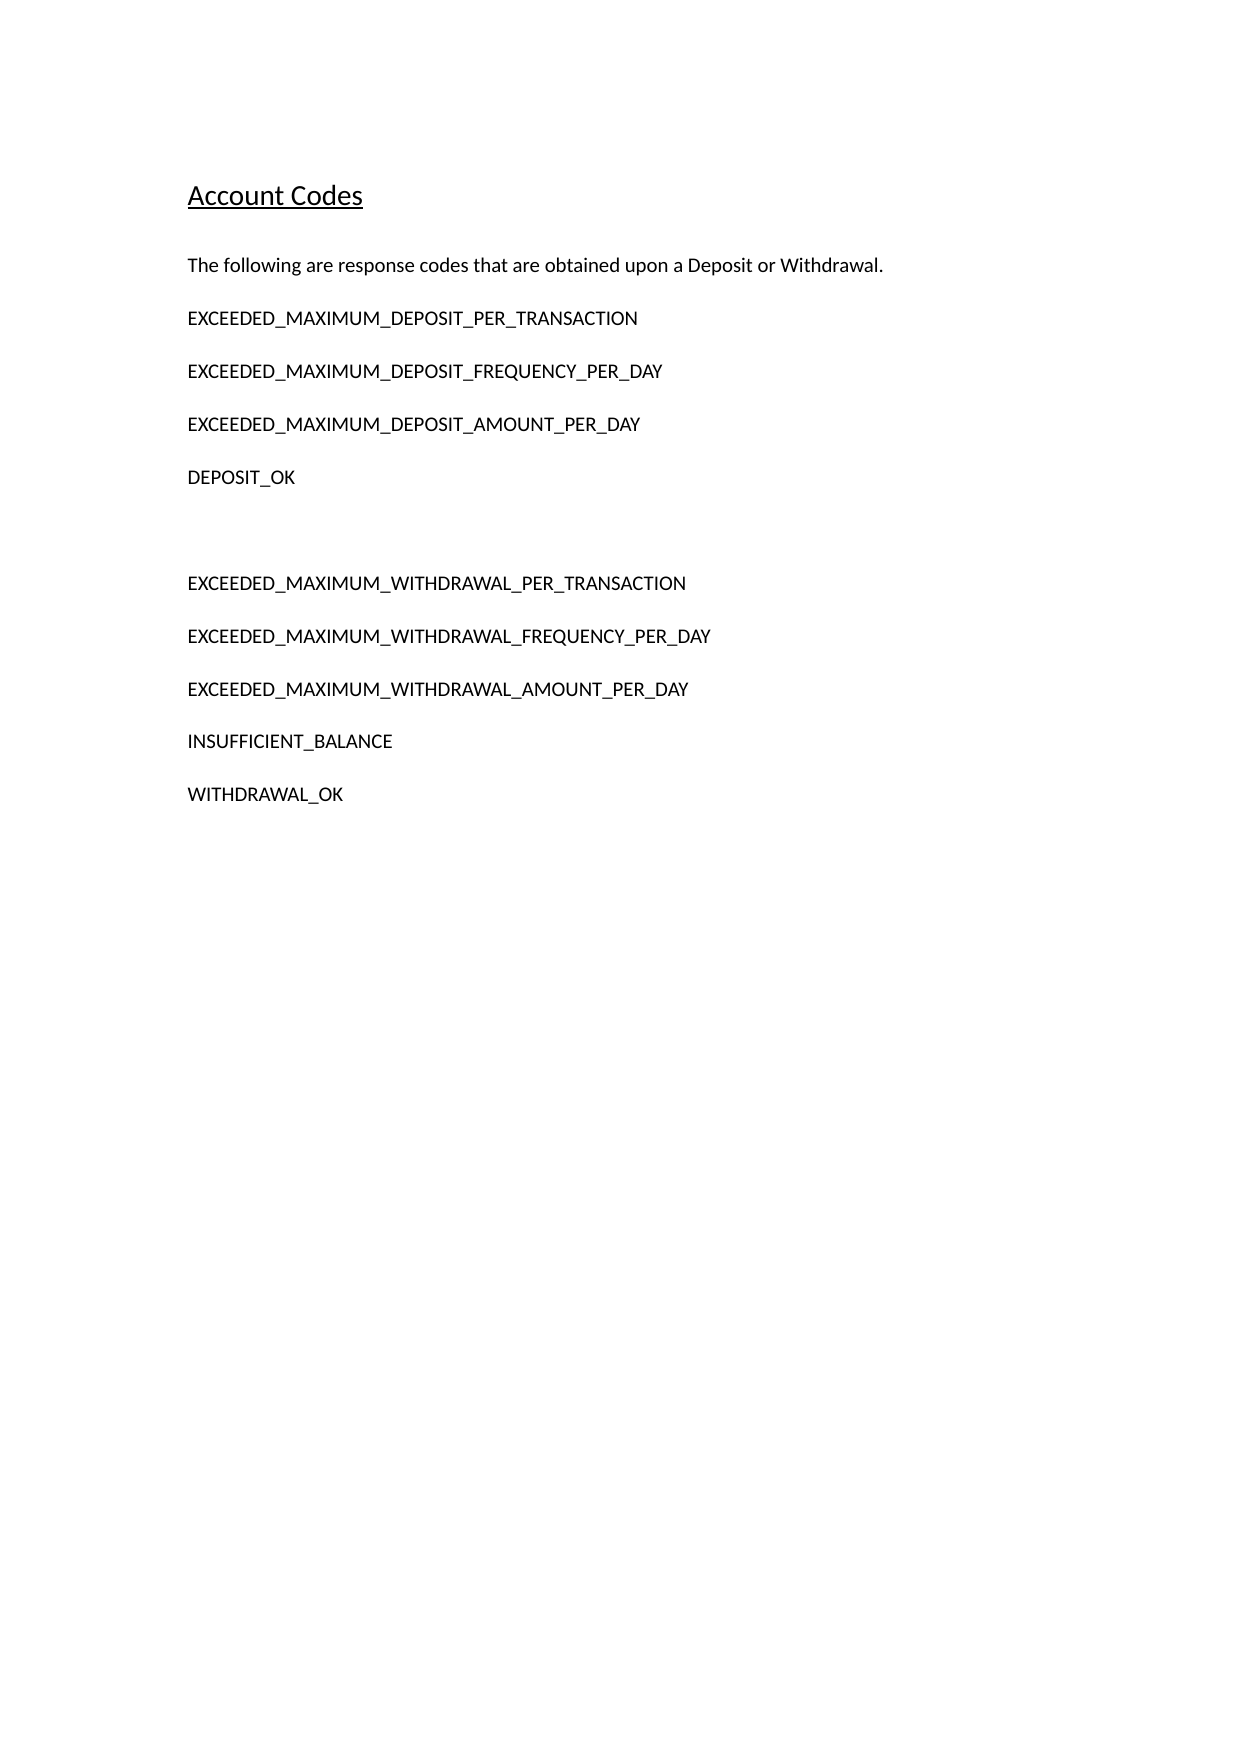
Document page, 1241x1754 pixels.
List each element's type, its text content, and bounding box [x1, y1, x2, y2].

text EXCEEDED_MAXIMUM_DEPOSIT_FREQUENCY_PER_DAY [187, 355, 1053, 387]
text Account Codes [187, 162, 1053, 227]
text DEPOSIT_OK [187, 461, 1053, 493]
text EXCEEDED_MAXIMUM_WITHDRAWAL_PER_TRANSACTION [187, 566, 1053, 599]
text INSUFFICIENT_BALANCE [187, 725, 1053, 758]
text EXCEEDED_MAXIMUM_DEPOSIT_PER_TRANSACTION [187, 302, 1053, 334]
text EXCEEDED_MAXIMUM_DEPOSIT_AMOUNT_PER_DAY [187, 408, 1053, 440]
text EXCEEDED_MAXIMUM_WITHDRAWAL_AMOUNT_PER_DAY [187, 672, 1053, 705]
text WITHDRAWAL_OK [187, 778, 1053, 811]
text The following are response codes that are obtained upon a Deposit or Withdrawal. [187, 249, 1053, 281]
text EXCEEDED_MAXIMUM_WITHDRAWAL_FREQUENCY_PER_DAY [187, 619, 1053, 652]
